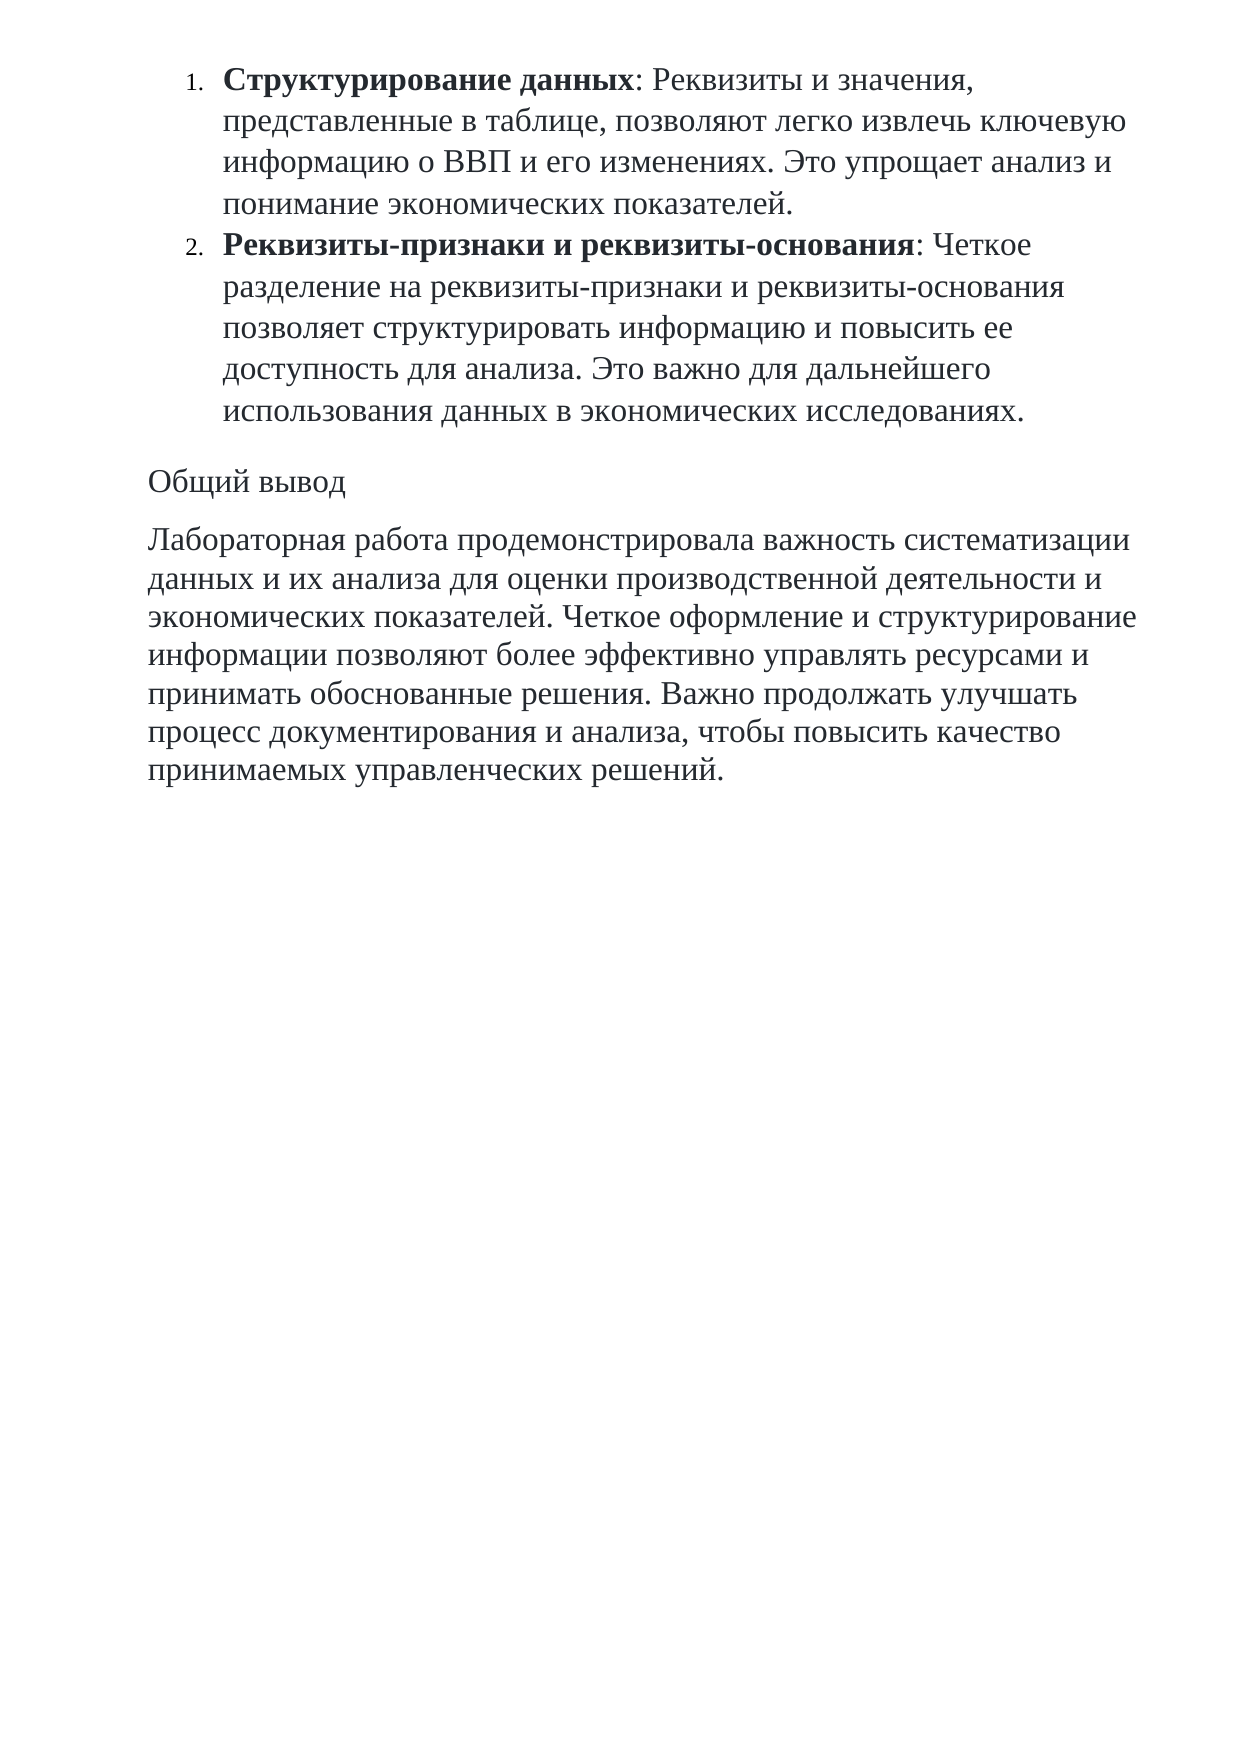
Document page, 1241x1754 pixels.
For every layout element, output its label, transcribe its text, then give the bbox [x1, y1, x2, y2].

list Структурирование данных: Реквизиты и значения, представленные в таблице, позволяют легко извлечь ключевую информацию о ВВП и его изменениях. Это упрощает анализ и понимание экономических показателей. [185, 59, 1169, 221]
subtitle Общий вывод [148, 461, 1169, 499]
list Реквизиты-признаки и реквизиты-основания: Четкое разделение на реквизиты-признаки и реквизиты-основания позволяет структурировать информацию и повысить ее доступность для анализа. Это важно для дальнейшего использования данных в экономических исследованиях. [185, 224, 1169, 428]
text Лабораторная работа продемонстрировала важность систематизации данных и их анализа для оценки производственной деятельности и экономических показателей. Четкое оформление и структурирование информации позволяют более эффективно управлять ресурсами и принимать обоснованные решения. Важно продолжать улучшать процесс документирования и анализа, чтобы повысить качество принимаемых управленческих решений. [148, 519, 1169, 788]
